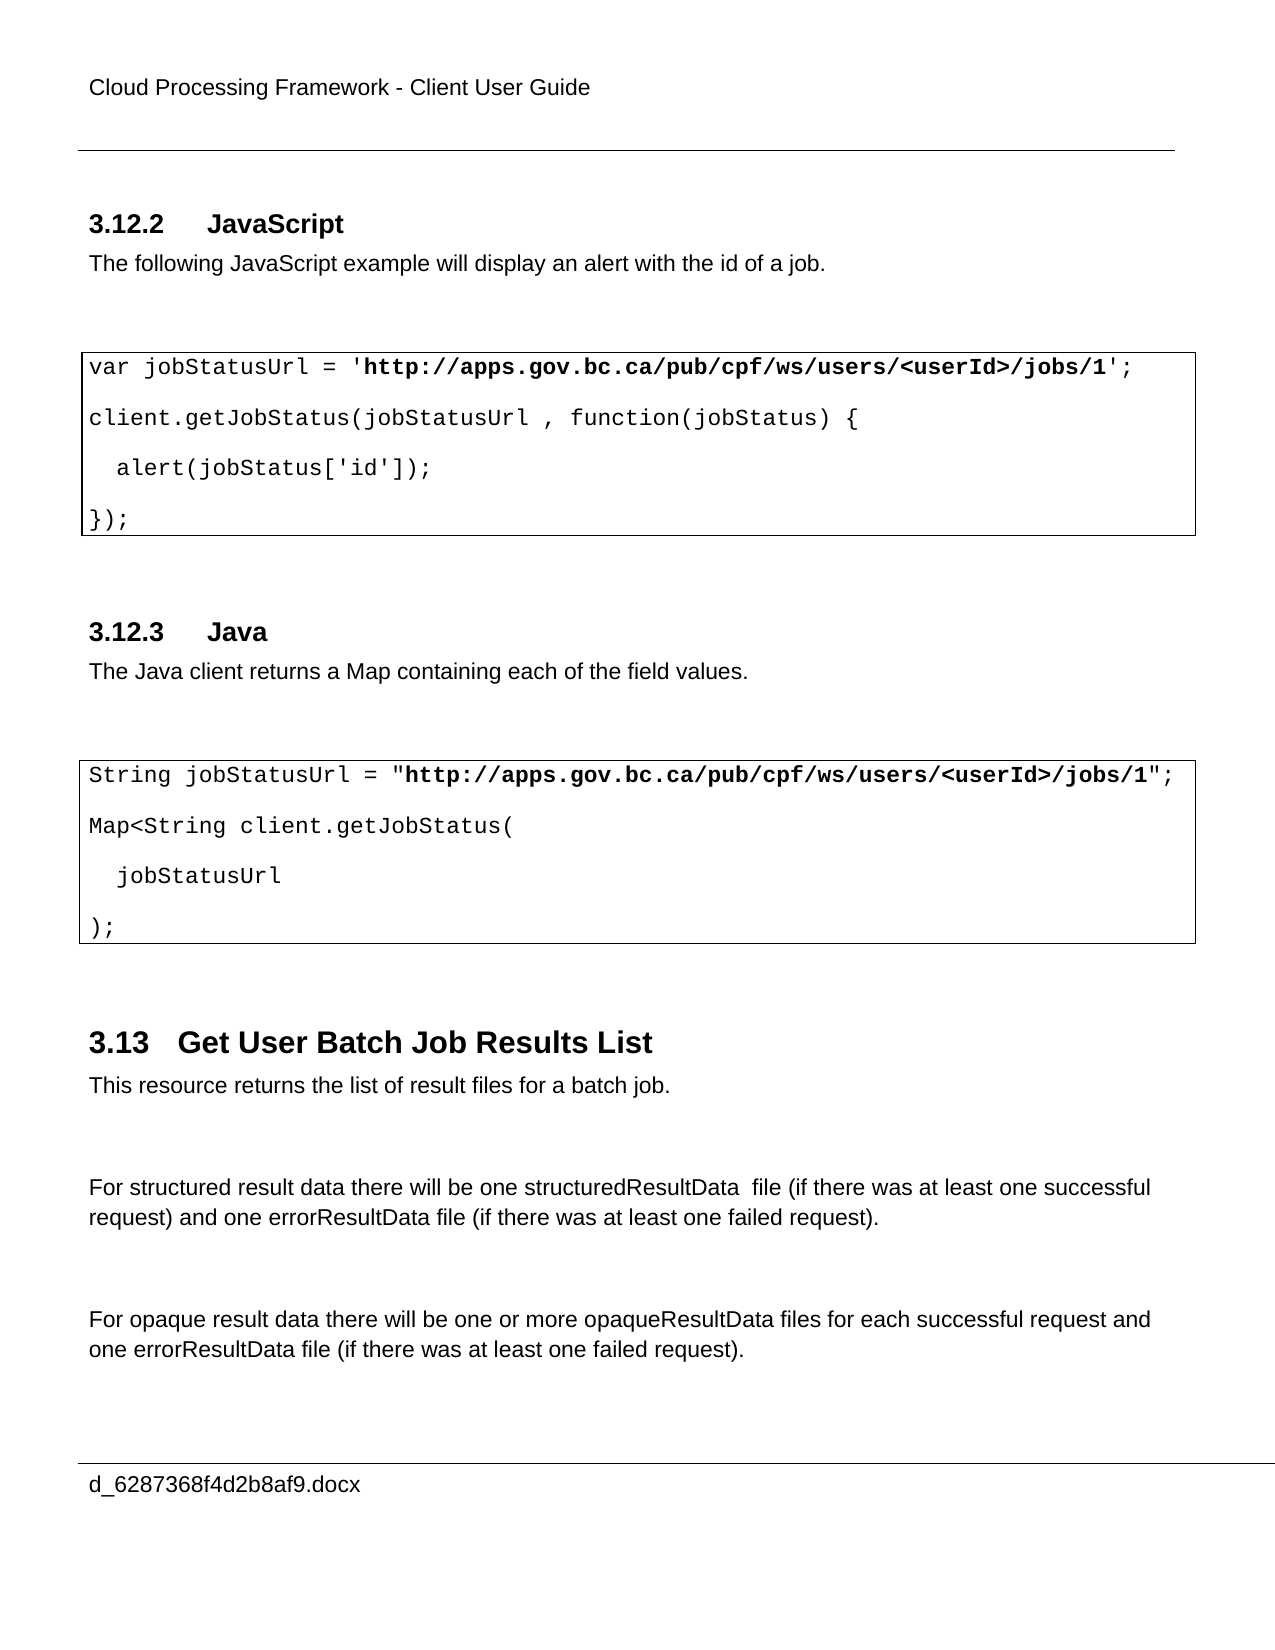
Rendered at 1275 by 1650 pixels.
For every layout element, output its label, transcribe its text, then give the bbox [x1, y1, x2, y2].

text var jobStatusUrl = 'http://apps.gov.bc.ca/pub/cpf/ws/users/<userId>/jobs/1'; [83, 353, 1195, 381]
subtitle Java [89, 616, 1186, 647]
text alert(jobStatus['id']); [83, 453, 1195, 482]
text String jobStatusUrl = "http://apps.gov.bc.ca/pub/cpf/ws/users/<userId>/jobs/1"; [80, 761, 1195, 789]
text client.getJobStatus(jobStatusUrl , function(jobStatus) { [83, 403, 1195, 432]
subtitle Get User Batch Job Results List [89, 1024, 1186, 1060]
text jobStatusUrl [80, 862, 1195, 891]
text The following JavaScript example will display an alert with the id of a job. [89, 250, 1186, 276]
text This resource returns the list of result files for a batch job. [89, 1072, 1186, 1098]
text For structured result data there will be one structuredResultData file (if there was at least one successful request) and one errorResultData file (if there was at least one failed request). [89, 1174, 1186, 1231]
text }); [83, 504, 1195, 535]
text Map<String client.getJobStatus( [80, 811, 1195, 840]
text For opaque result data there will be one or more opaqueResultData files for each successful request and one errorResultData file (if there was at least one failed request). [89, 1306, 1186, 1363]
text The Java client returns a Map containing each of the field values. [89, 658, 1186, 685]
subtitle JavaScript [89, 208, 1186, 239]
text ); [80, 912, 1195, 943]
